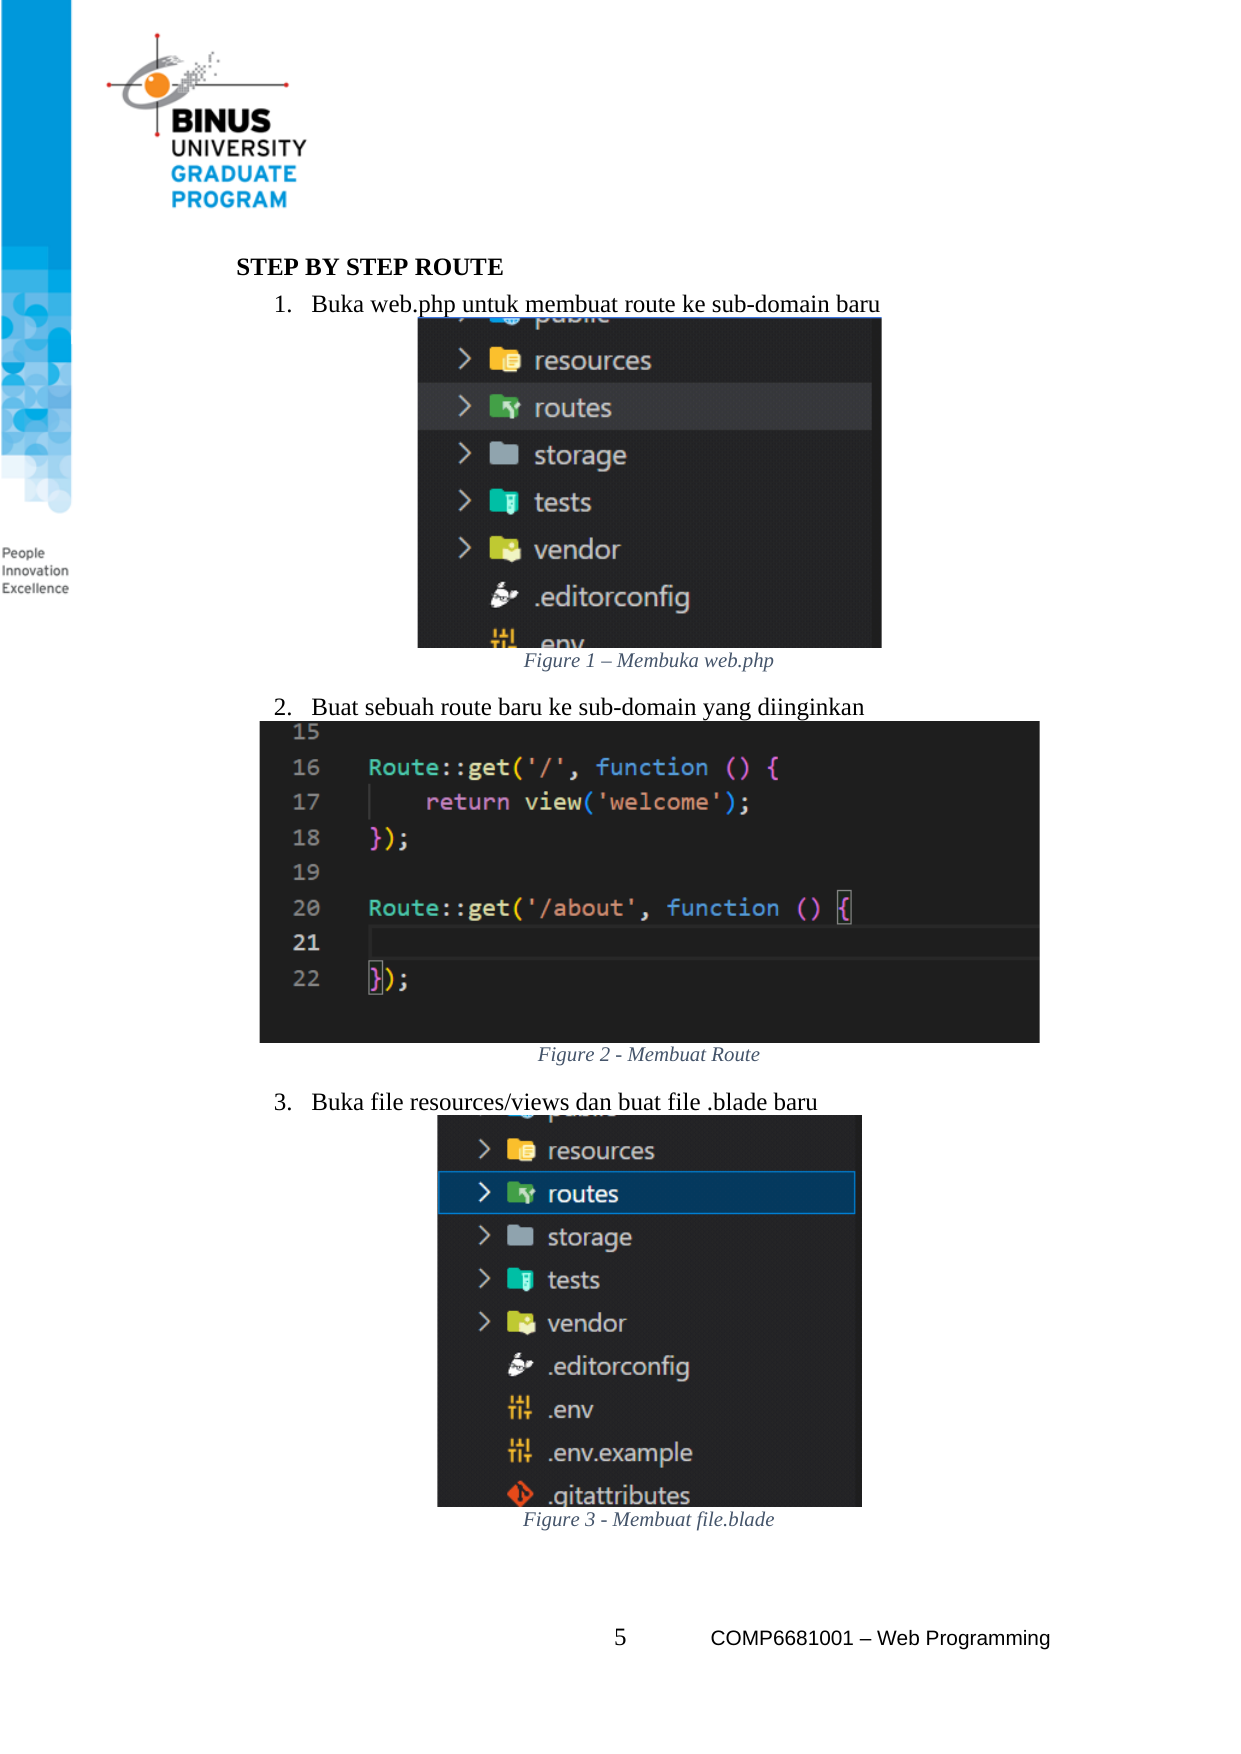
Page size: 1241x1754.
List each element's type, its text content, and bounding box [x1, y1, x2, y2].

list Buka file resources/views dan buat file .blade baru [274, 1087, 1063, 1116]
list Buka web.php untuk membuat route ke sub-domain baru [274, 289, 1063, 318]
text Figure 1 – Membuka web.php [236, 648, 1063, 672]
picture [0, 0, 882, 648]
subtitle STEP BY STEP ROUTE [236, 252, 1063, 281]
text Figure 2 - Membuat Route [236, 1042, 1063, 1066]
list Buat sebuah route baru ke sub-domain yang diinginkan [274, 692, 1063, 721]
picture [437, 1115, 862, 1507]
picture [259, 721, 1040, 1043]
text Figure 3 - Membuat file.blade [236, 1507, 1063, 1531]
